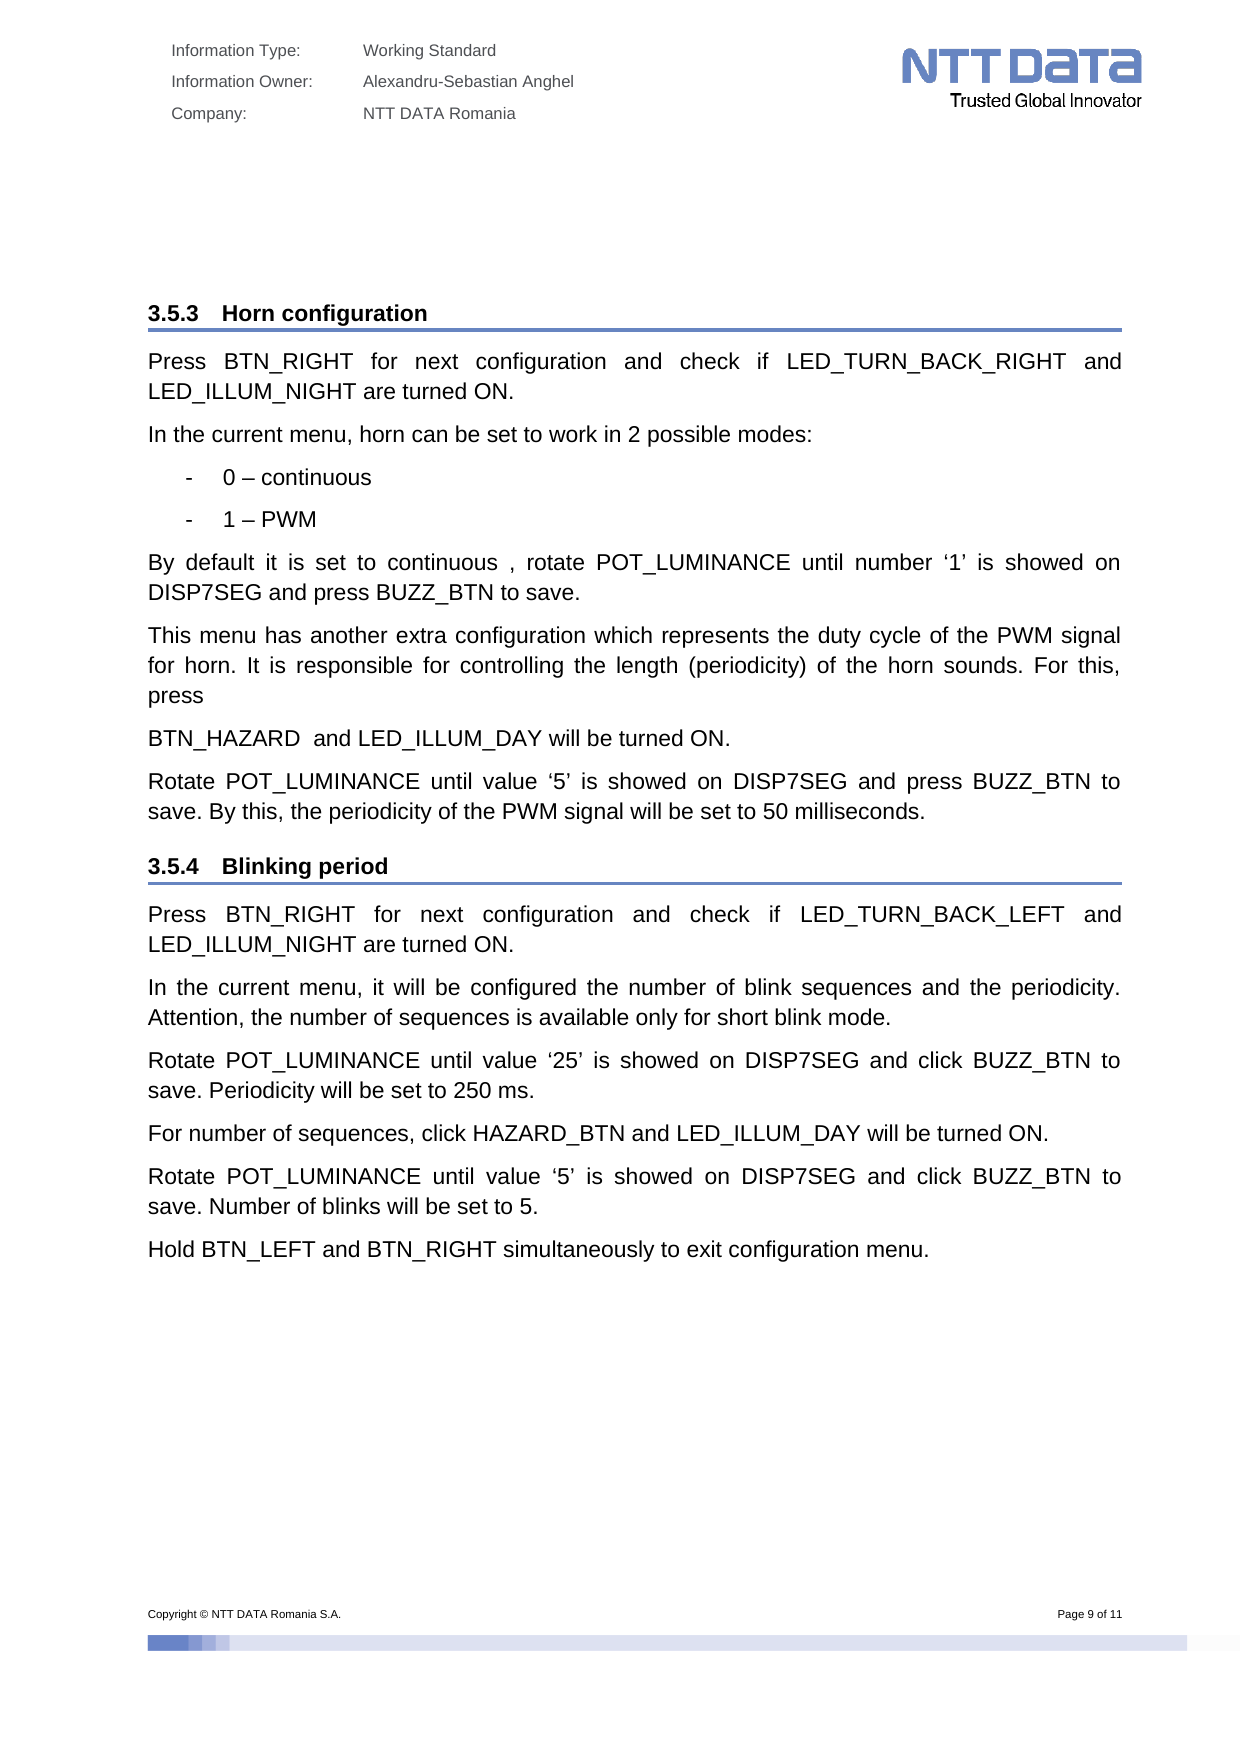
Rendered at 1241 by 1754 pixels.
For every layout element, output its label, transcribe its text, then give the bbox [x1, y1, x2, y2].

text BTN_HAZARD and LED_ILLUM_DAY will be turned ON. [148, 725, 1122, 751]
text Rotate POT_LUMINANCE until value ‘5’ is showed on DISP7SEG and press BUZZ_BTN to save. By this, the periodicity of the PWM signal will be set to 50 milliseconds. [148, 768, 1122, 824]
text Rotate POT_LUMINANCE until value ‘25’ is showed on DISP7SEG and click BUZZ_BTN to save. Periodicity will be set to 250 ms. [148, 1047, 1122, 1103]
subtitle Horn configuration [148, 300, 1122, 328]
text Hold BTN_LEFT and BTN_RIGHT simultaneously to exit configuration menu. [148, 1236, 1122, 1262]
list 0 – continuous [185, 464, 1122, 490]
text In the current menu, it will be configured the number of blink sequences and the periodicity. Attention, the number of sequences is available only for short blink mode. [148, 974, 1122, 1031]
text Press BTN_RIGHT for next configuration and check if LED_TURN_BACK_RIGHT and LED_ILLUM_NIGHT are turned ON. [148, 348, 1122, 404]
text This menu has another extra configuration which represents the duty cycle of the PWM signal for horn. It is responsible for controlling the length (periodicity) of the horn sounds. For this, press [148, 622, 1122, 709]
text In the current menu, horn can be set to work in 2 possible modes: [148, 421, 1122, 447]
picture [894, 41, 1142, 110]
text Rotate POT_LUMINANCE until value ‘5’ is showed on DISP7SEG and click BUZZ_BTN to save. Number of blinks will be set to 5. [148, 1163, 1122, 1219]
subtitle Blinking period [148, 853, 1122, 882]
text For number of sequences, click HAZARD_BTN and LED_ILLUM_DAY will be turned ON. [148, 1120, 1122, 1146]
list 1 – PWM [185, 506, 1122, 533]
text Press BTN_RIGHT for next configuration and check if LED_TURN_BACK_LEFT and LED_ILLUM_NIGHT are turned ON. [148, 901, 1122, 958]
picture [147, 1635, 1241, 1651]
text By default it is set to continuous , rotate POT_LUMINANCE until number ‘1’ is showed on DISP7SEG and press BUZZ_BTN to save. [148, 549, 1122, 606]
